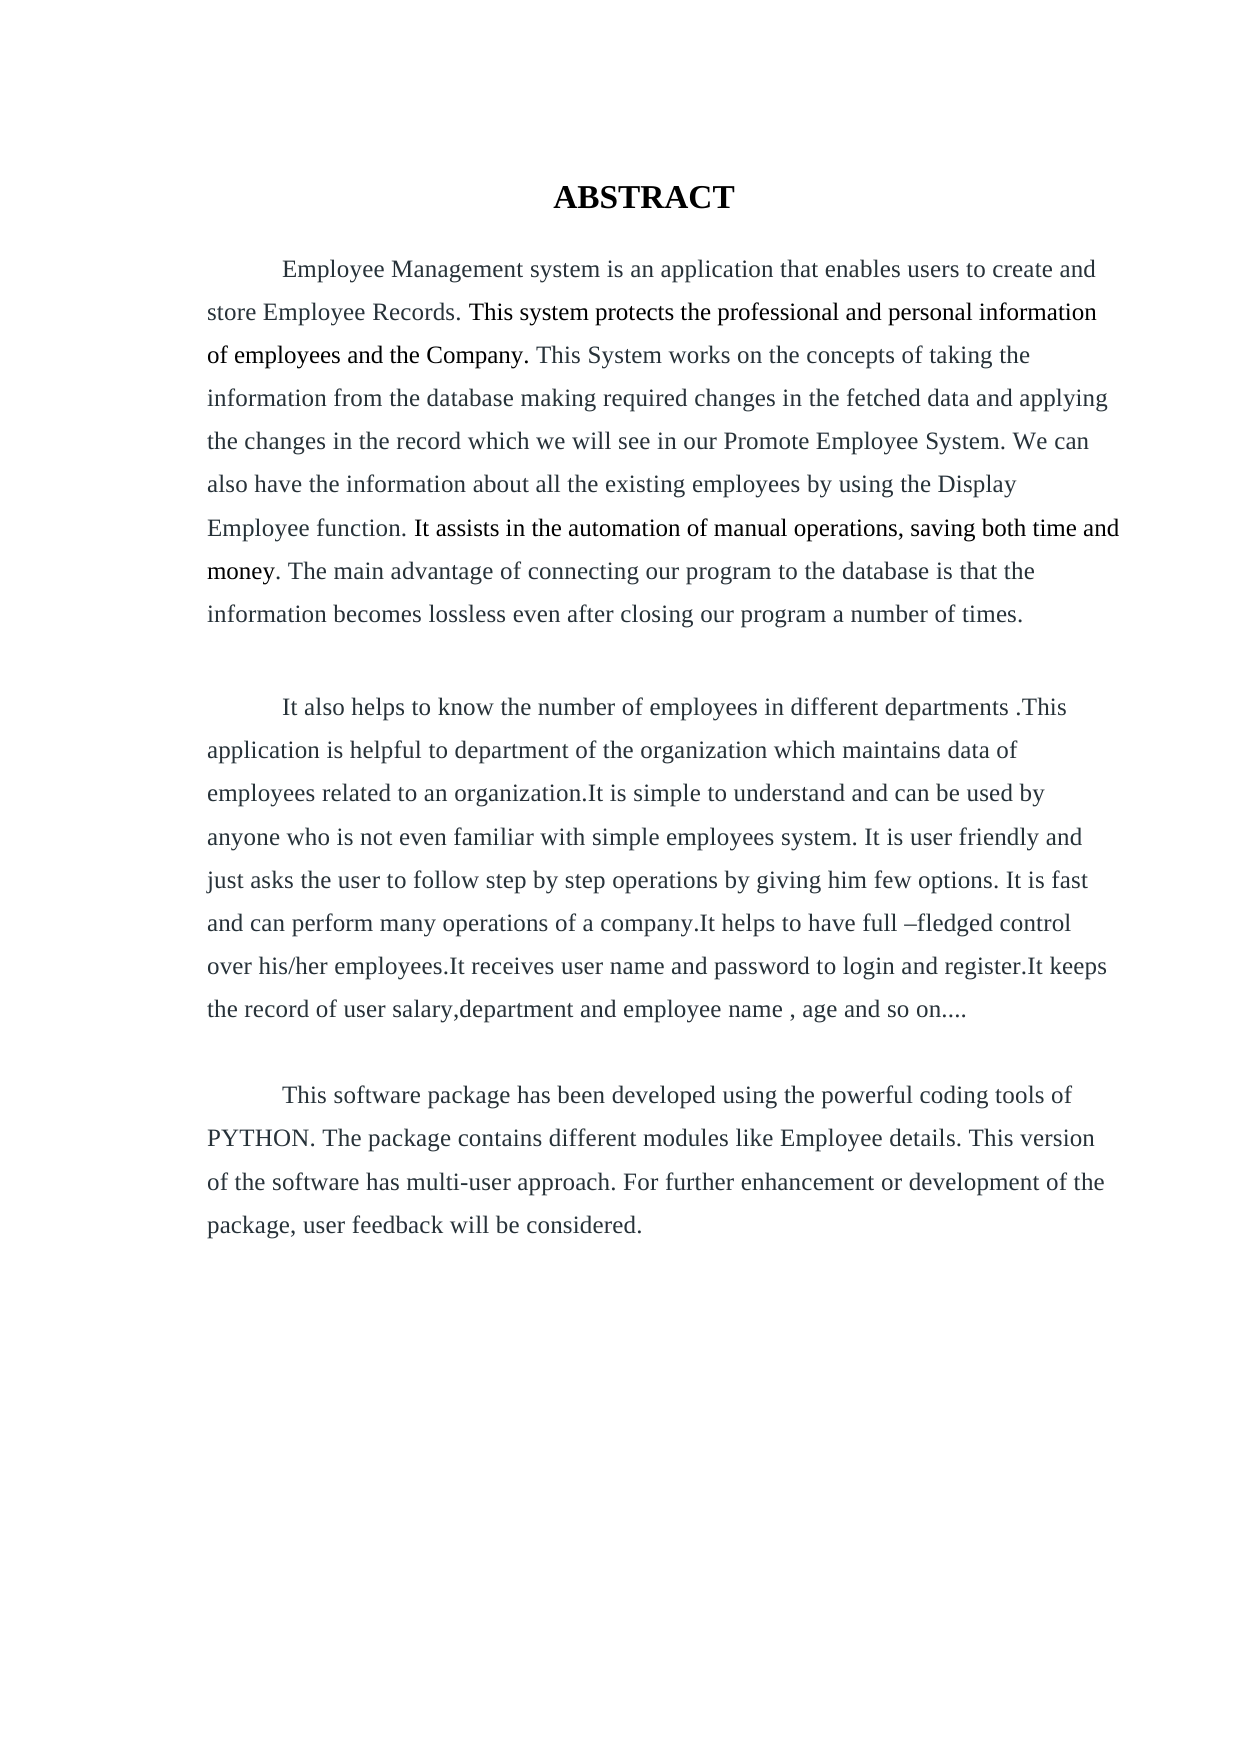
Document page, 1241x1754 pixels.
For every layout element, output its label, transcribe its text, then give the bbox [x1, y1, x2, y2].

text It also helps to know the number of employees in different departments .This application is helpful to department of the organization which maintains data of employees related to an organization.It is simple to understand and can be used by anyone who is not even familiar with simple employees system. It is user friendly and just asks the user to follow step by step operations by giving him few options. It is fast and can perform many operations of a company.It helps to have full –fledged control over his/her employees.It receives user name and password to login and register.It keeps the record of user salary,department and employee name , age and so on.... [207, 692, 1122, 1023]
text This software package has been developed using the powerful coding tools of PYTHON. The package contains different modules like Employee details. This version of the software has multi-user approach. For further enhancement or development of the package, user feedback will be considered. [207, 1080, 1122, 1238]
text Employee Management system is an application that enables users to create and store Employee Records. This system protects the professional and personal information of employees and the Company. This System works on the concepts of taking the information from the database making required changes in the fetched data and applying the changes in the record which we will see in our Promote Employee System. We can also have the information about all the existing employees by using the Display Employee function. It assists in the automation of manual operations, saving both time and money. The main advantage of connecting our program to the database is that the information becomes lossless even after closing our program a number of times. [207, 254, 1122, 628]
text ABSTRACT [207, 177, 1122, 216]
